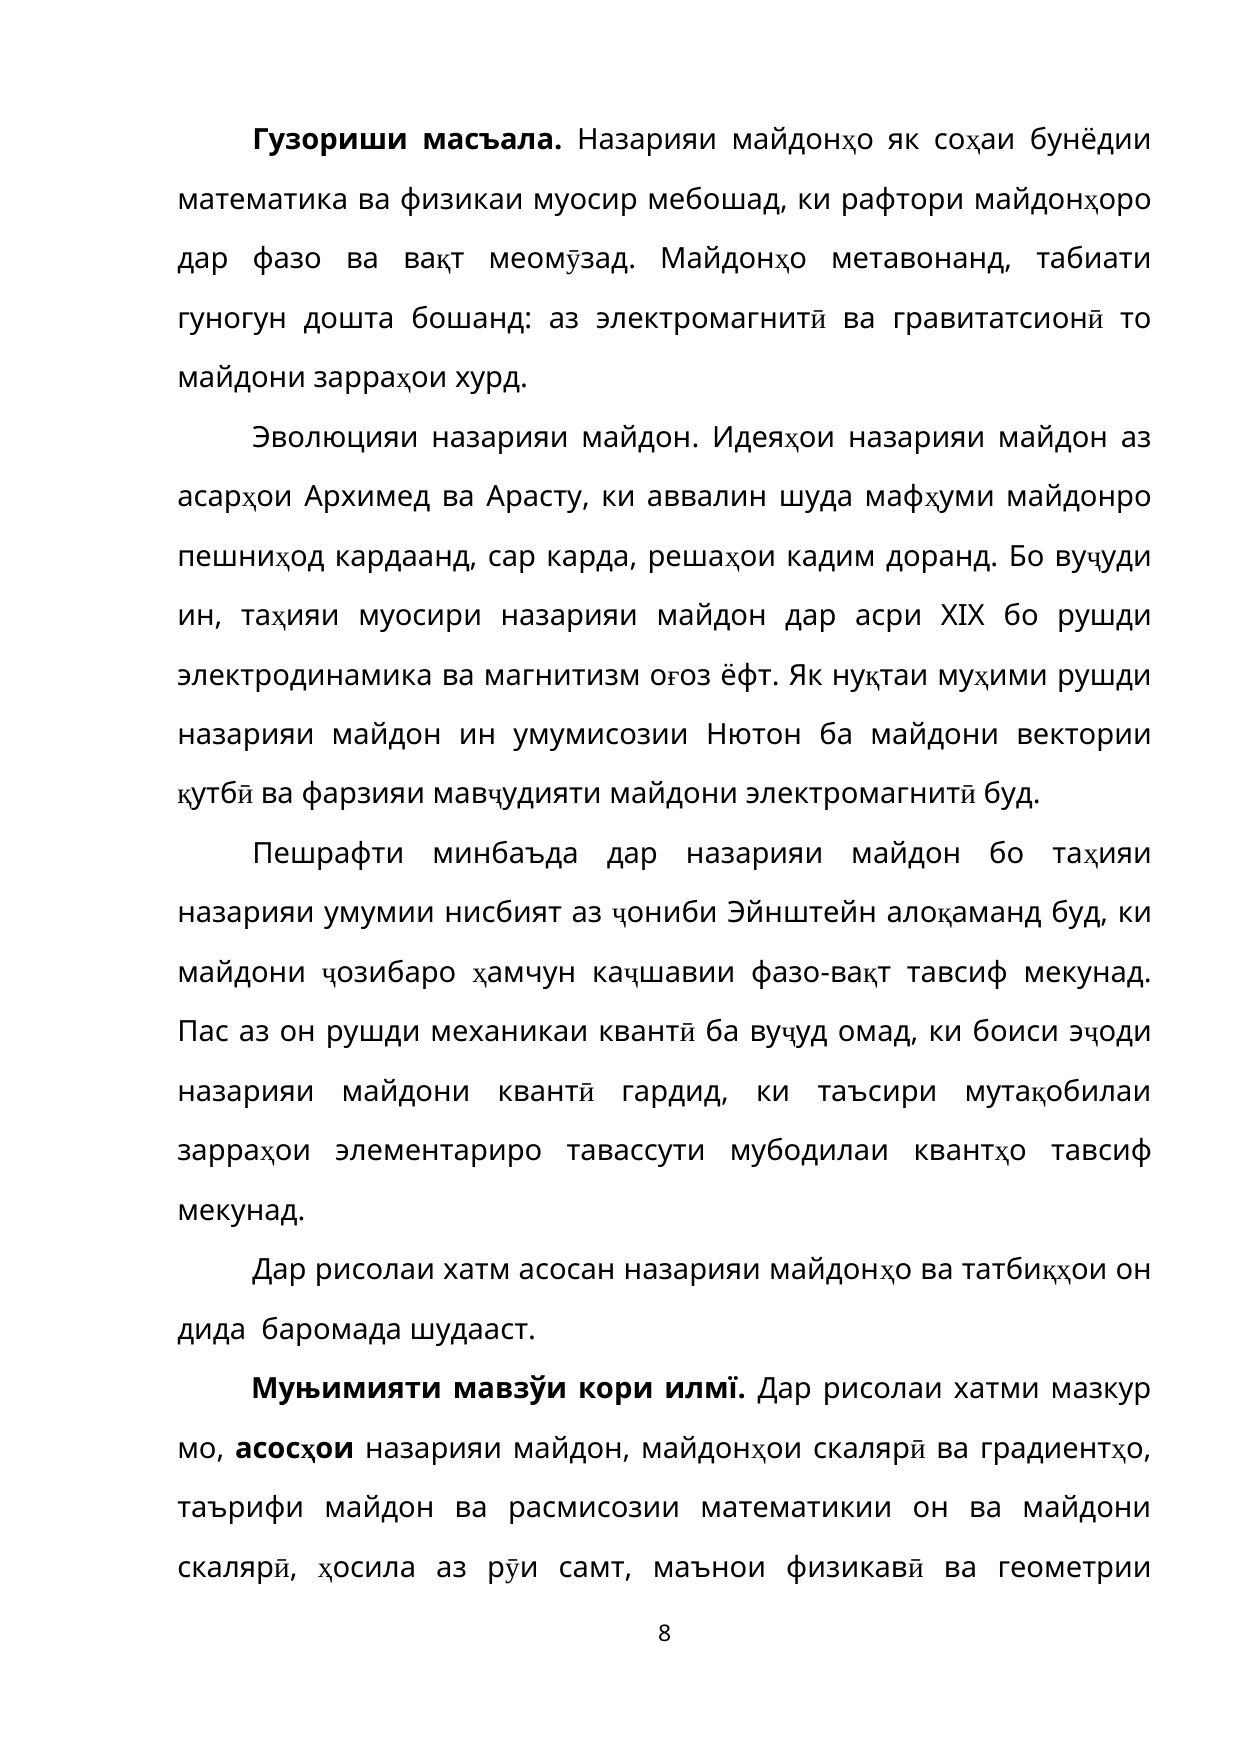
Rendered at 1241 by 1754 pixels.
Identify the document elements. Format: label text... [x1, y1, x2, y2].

text Дар рисолаи хатм асосан назарияи майдонҳо ва татбиқҳои он дида баромада шудааст. [177, 1249, 1152, 1348]
text Эволюцияи назарияи майдон. Идеяҳои назарияи майдон аз асарҳои Архимед ва Арасту, ки аввалин шуда мафҳуми майдонро пешниҳод кардаанд, сар карда, решаҳои кадим доранд. Бо вуҷуди ин, таҳияи муосири назарияи майдон дар асри XIX бо рушди электродинамика ва магнитизм оғоз ёфт. Як нуқтаи муҳими рушди назарияи майдон ин умумисозии Нютон ба майдони вектории қутбӣ ва фарзияи мавҷудияти майдони электромагнитӣ буд. [177, 416, 1152, 812]
text Гузориши масъала. Назарияи майдонҳо як соҳаи бунёдии математика ва физикаи муосир мебошад, ки рафтори майдонҳоро дар фазо ва вақт меомӯзад. Майдонҳо метавонанд, табиати гуногун дошта бошанд: аз электромагнитӣ ва гравитатсионӣ то майдони зарраҳои хурд. [177, 118, 1152, 396]
text Пешрафти минбаъда дар назарияи майдон бо таҳияи назарияи умумии нисбият аз ҷониби Эйнштейн алоқаманд буд, ки майдони ҷозибаро ҳамчун каҷшавии фазо-вақт тавсиф мекунад. Пас аз он рушди механикаи квантӣ ба вуҷуд омад, ки боиси эҷоди назарияи майдони квантӣ гардид, ки таъсири мутақобилаи зарраҳои элементариро тавассути мубодилаи квантҳо тавсиф мекунад. [177, 832, 1152, 1229]
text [177, 1368, 1152, 1586]
